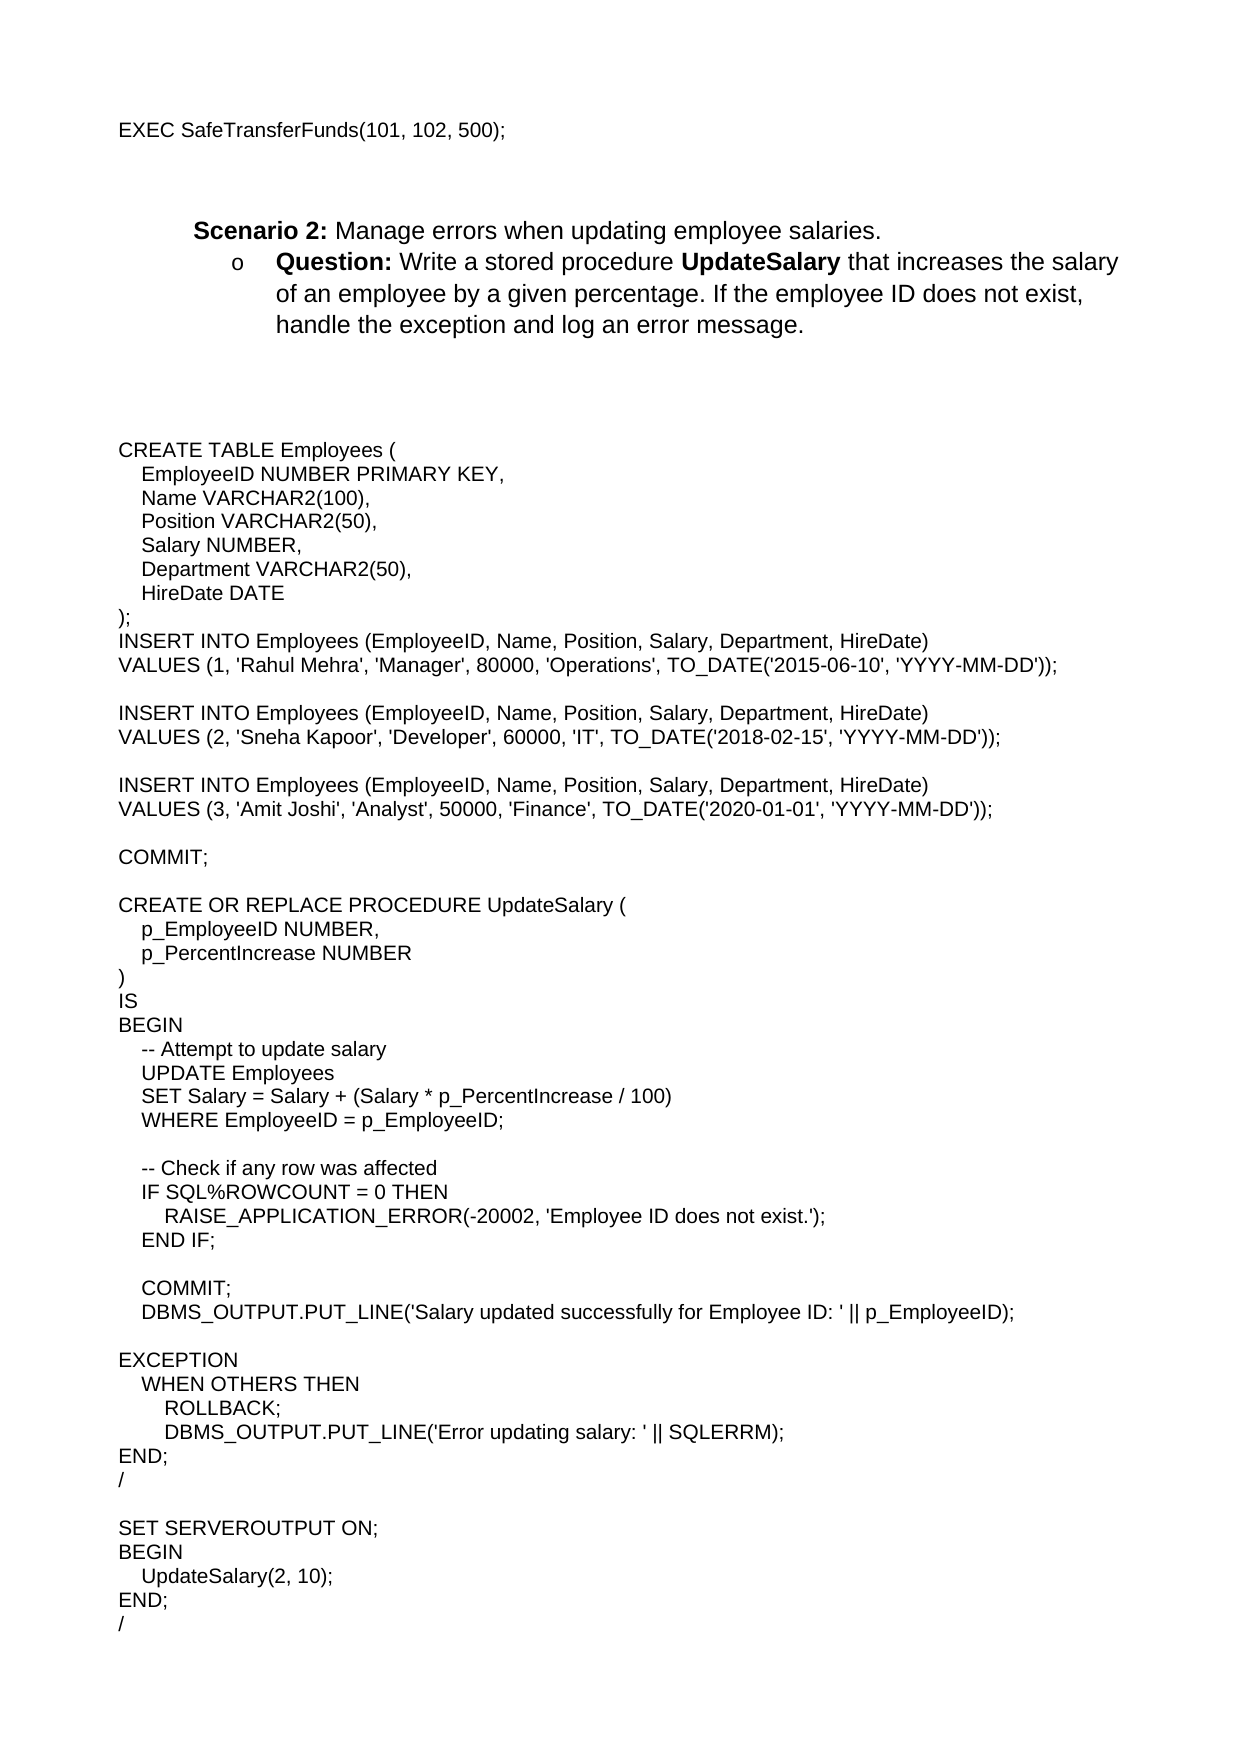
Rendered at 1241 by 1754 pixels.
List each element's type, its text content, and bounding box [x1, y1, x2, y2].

text -- Check if any row was affected [118, 1156, 1122, 1180]
text ); [118, 605, 1122, 629]
text END; [118, 1444, 1122, 1468]
text / [118, 1468, 1122, 1492]
text END IF; [118, 1228, 1122, 1252]
text WHERE EmployeeID = p_EmployeeID; [118, 1108, 1122, 1132]
text EmployeeID NUMBER PRIMARY KEY, [118, 461, 1122, 485]
text END; [118, 1587, 1122, 1611]
text CREATE TABLE Employees ( [118, 437, 1122, 461]
text -- Attempt to update salary [118, 1036, 1122, 1060]
text VALUES (2, 'Sneha Kapoor', 'Developer', 60000, 'IT', TO_DATE('2018-02-15', 'YYYY-MM-DD')); [118, 725, 1122, 749]
text SET SERVEROUTPUT ON; [118, 1516, 1122, 1539]
text INSERT INTO Employees (EmployeeID, Name, Position, Salary, Department, HireDate) [118, 701, 1122, 725]
text INSERT INTO Employees (EmployeeID, Name, Position, Salary, Department, HireDate) [118, 773, 1122, 797]
text BEGIN [118, 1539, 1122, 1563]
text EXCEPTION [118, 1348, 1122, 1372]
text UpdateSalary(2, 10); [118, 1563, 1122, 1587]
text COMMIT; [118, 1276, 1122, 1300]
text COMMIT; [118, 845, 1122, 869]
text BEGIN [118, 1012, 1122, 1036]
text ) [118, 964, 1122, 988]
text VALUES (3, 'Amit Joshi', 'Analyst', 50000, 'Finance', TO_DATE('2020-01-01', 'YYYY-MM-DD')); [118, 797, 1122, 821]
text Position VARCHAR2(50), [118, 509, 1122, 533]
text UPDATE Employees [118, 1060, 1122, 1084]
text DBMS_OUTPUT.PUT_LINE('Error updating salary: ' || SQLERRM); [118, 1420, 1122, 1444]
text Scenario 2: Manage errors when updating employee salaries. [193, 216, 1122, 244]
text p_EmployeeID NUMBER, [118, 917, 1122, 941]
text SET Salary = Salary + (Salary * p_PercentIncrease / 100) [118, 1084, 1122, 1108]
text HireDate DATE [118, 581, 1122, 605]
list Question: Write a stored procedure UpdateSalary that increases the salary of an employee by a given percentage. If the employee ID does not exist, handle the exception and log an error message. [231, 247, 1122, 339]
text Department VARCHAR2(50), [118, 557, 1122, 581]
text / [118, 1611, 1122, 1635]
text p_PercentIncrease NUMBER [118, 941, 1122, 964]
text ROLLBACK; [118, 1396, 1122, 1420]
text IS [118, 988, 1122, 1012]
text RAISE_APPLICATION_ERROR(-20002, 'Employee ID does not exist.'); [118, 1204, 1122, 1228]
text Salary NUMBER, [118, 533, 1122, 557]
text VALUES (1, 'Rahul Mehra', 'Manager', 80000, 'Operations', TO_DATE('2015-06-10', 'YYYY-MM-DD')); [118, 653, 1122, 677]
text CREATE OR REPLACE PROCEDURE UpdateSalary ( [118, 893, 1122, 917]
text INSERT INTO Employees (EmployeeID, Name, Position, Salary, Department, HireDate) [118, 629, 1122, 653]
text IF SQL%ROWCOUNT = 0 THEN [118, 1180, 1122, 1204]
text WHEN OTHERS THEN [118, 1372, 1122, 1396]
text EXEC SafeTransferFunds(101, 102, 500); [118, 118, 1122, 142]
text Name VARCHAR2(100), [118, 485, 1122, 509]
text DBMS_OUTPUT.PUT_LINE('Salary updated successfully for Employee ID: ' || p_EmployeeID); [118, 1300, 1122, 1324]
